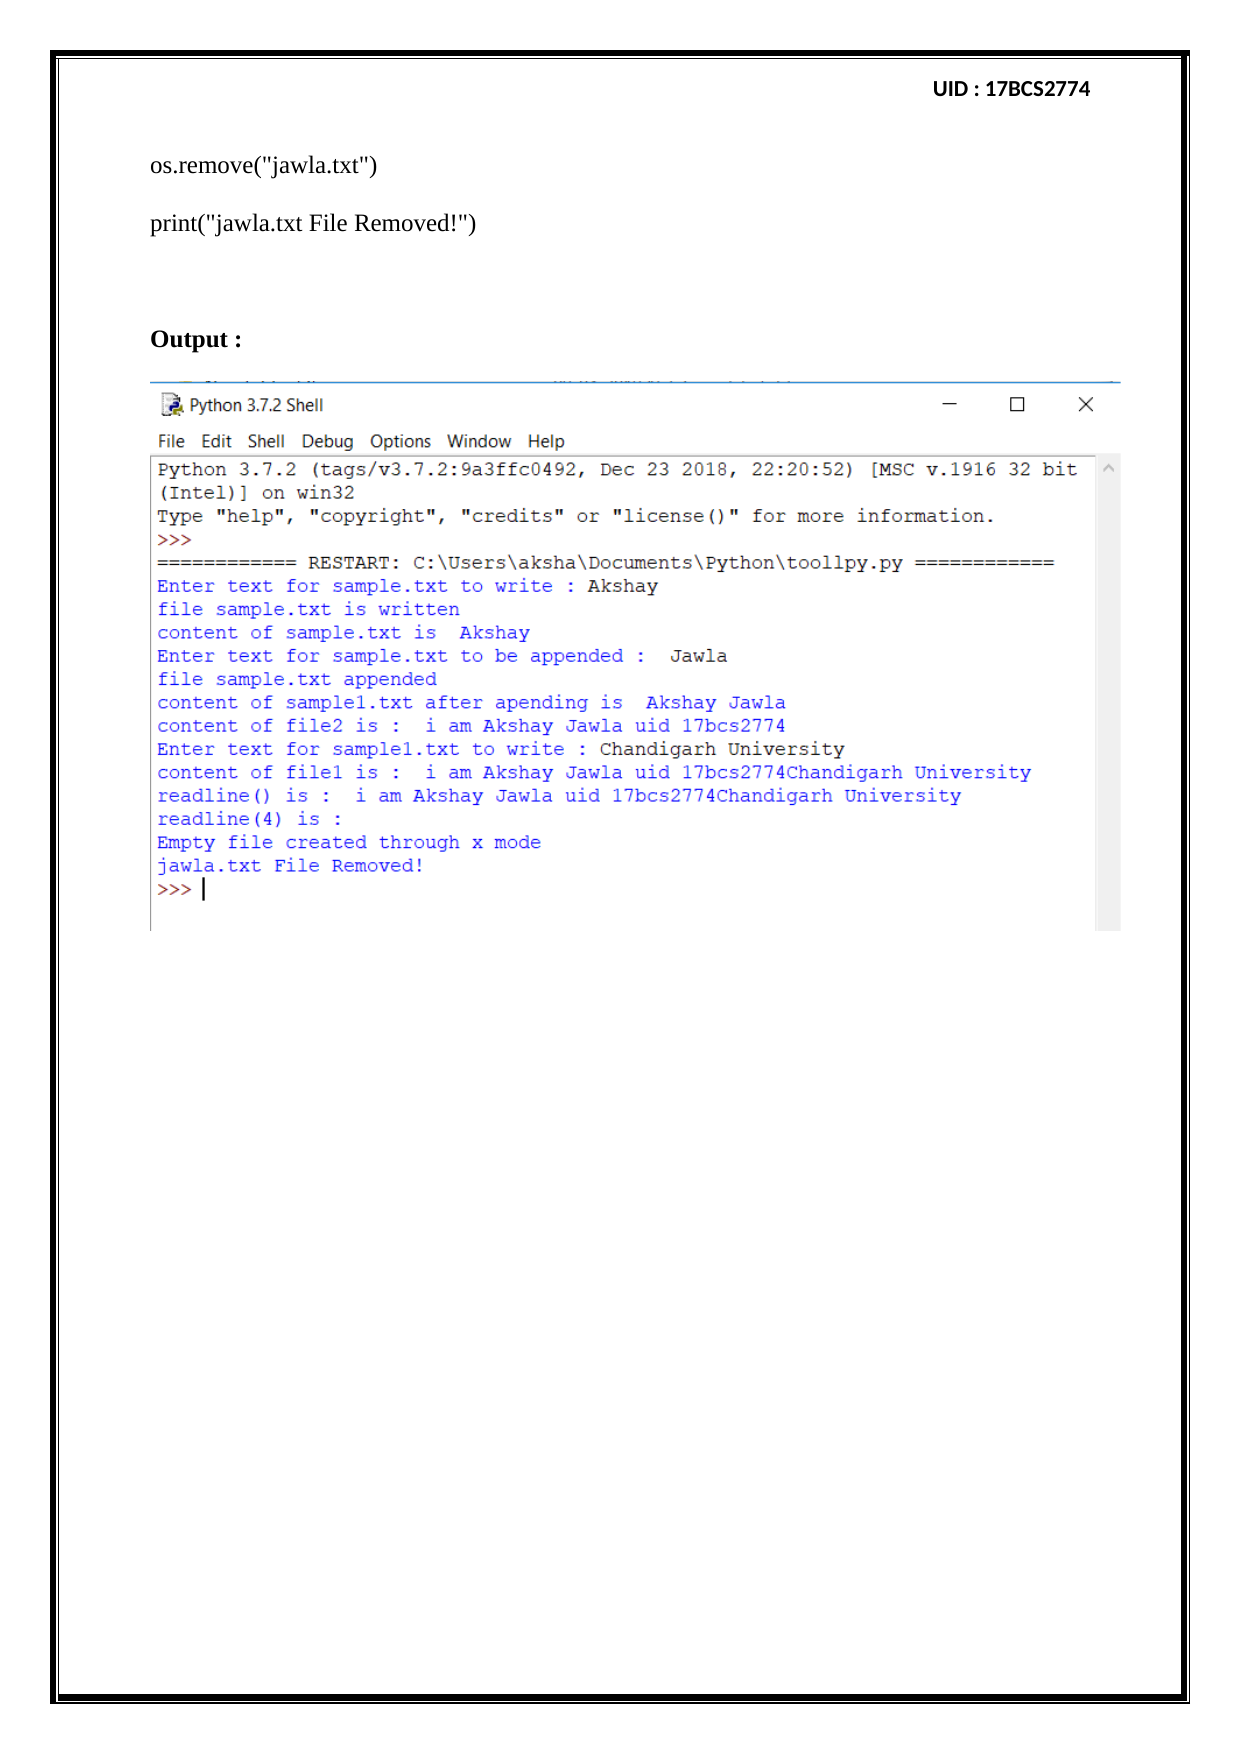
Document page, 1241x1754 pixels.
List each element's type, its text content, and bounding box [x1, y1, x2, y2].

text Output : [150, 324, 1090, 352]
picture [150, 381, 1121, 931]
text os.remove("jawla.txt") [150, 150, 1090, 179]
text print("jawla.txt File Removed!") [150, 208, 1090, 237]
